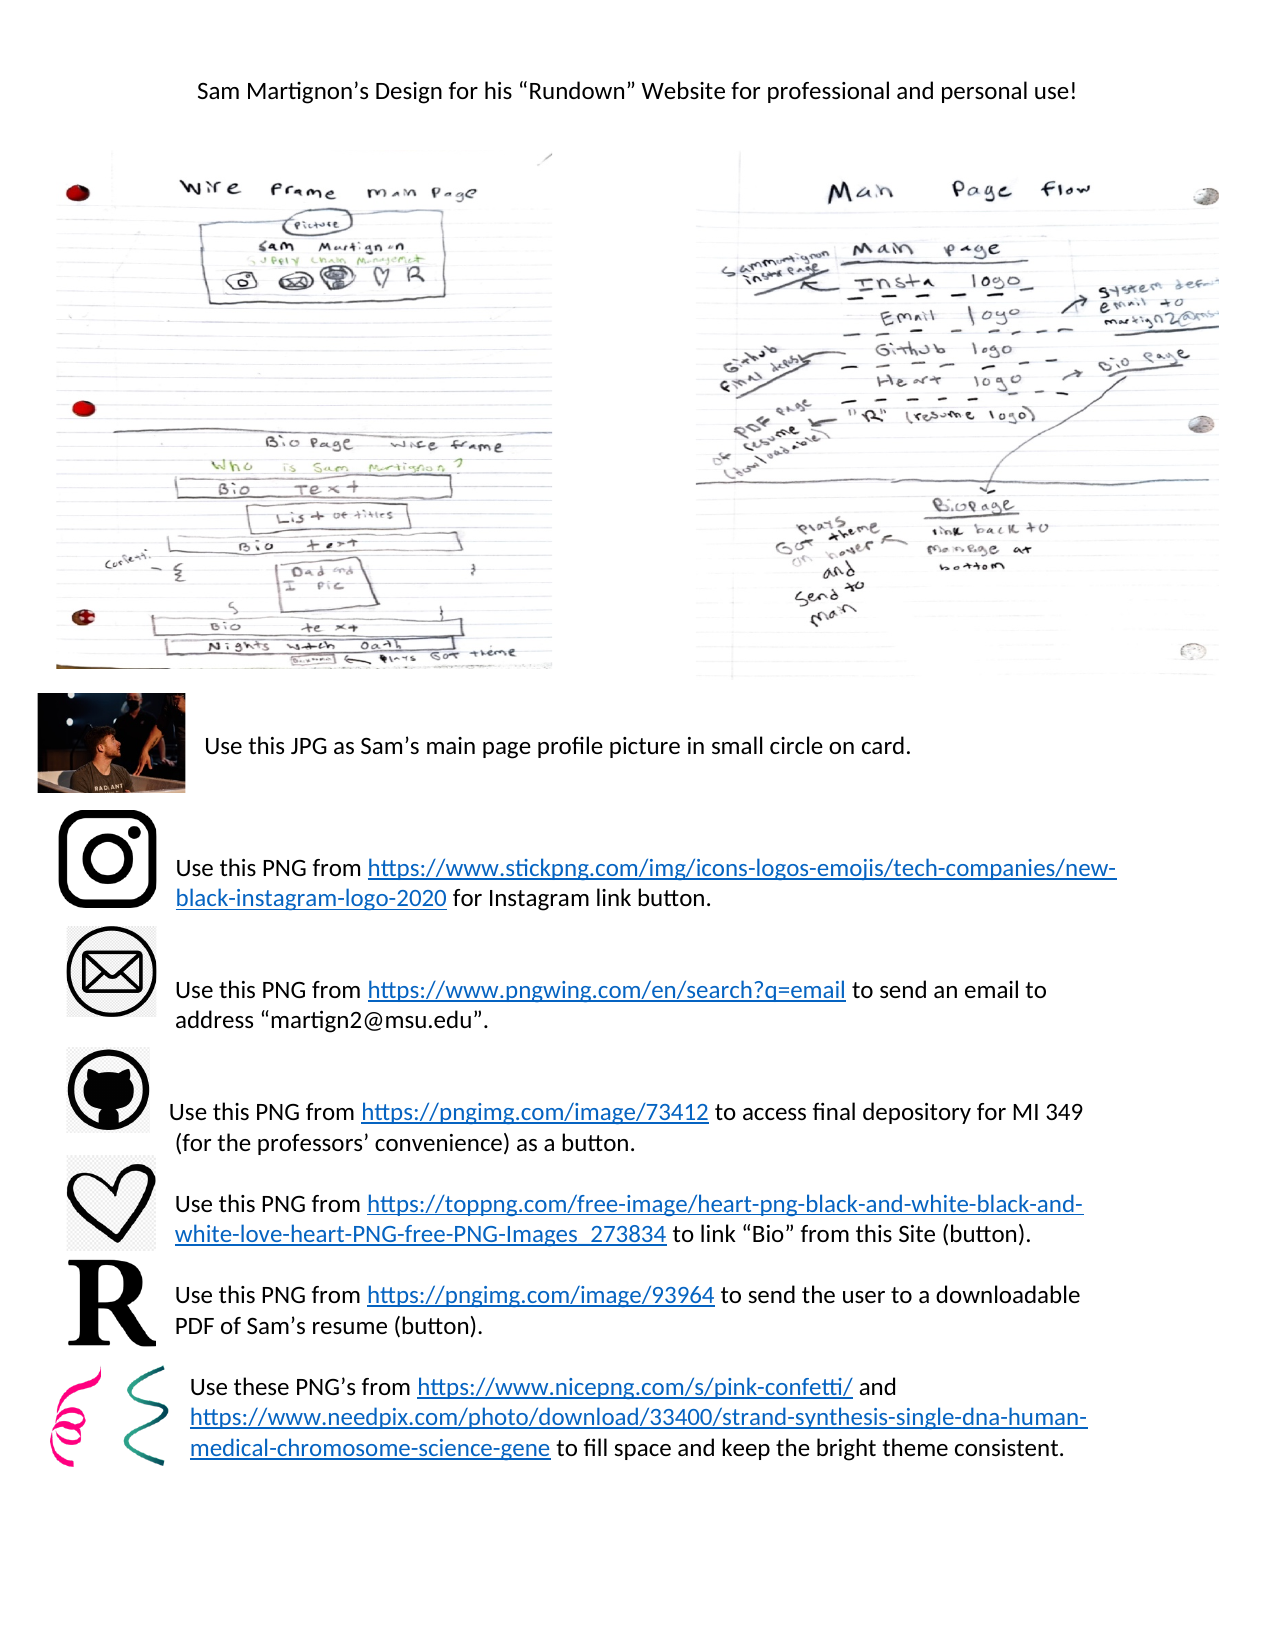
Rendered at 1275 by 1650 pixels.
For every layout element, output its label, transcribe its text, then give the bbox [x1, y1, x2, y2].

text Use this PNG from https://www.pngwing.com/en/search?q=email to send an email to address “martign2@msu.edu”. [150, 974, 1125, 1035]
text Use this JPG as Sam’s main page profile picture in small circle on card. [186, 730, 1125, 760]
picture [66, 1047, 150, 1133]
text Use these PNG’s from https://www.nicepng.com/s/pink-confetti/ and https://www.needpix.com/photo/download/33400/strand-synthesis-single-dna-human-medical-chromosome-science-gene to fill space and keep the bright theme consistent. [171, 1371, 1125, 1462]
picture [37, 693, 186, 793]
text Use this PNG from https://pngimg.com/image/93964 to send the user to a downloadable PDF of Sam’s resume (button). [156, 1279, 1125, 1340]
picture [66, 1259, 156, 1347]
picture [66, 926, 157, 1017]
text Use this PNG from https://toppng.com/free-image/heart-png-black-and-white-black-and-white-love-heart-PNG-free-PNG-Images_273834 to link “Bio” from this Site (button). [156, 1188, 1125, 1249]
picture [58, 810, 157, 908]
text Use this PNG from https://pngimg.com/image/73412 to access final depository for MI 349 (for the professors’ convenience) as a button. [150, 1096, 1125, 1157]
picture [695, 150, 1219, 680]
picture [50, 1365, 101, 1467]
picture [66, 1155, 156, 1251]
picture [56, 150, 553, 669]
text Use this PNG from https://www.stickpng.com/img/icons-logos-emojis/tech-companies/new-black-instagram-logo-2020 for Instagram link button. [150, 852, 1125, 913]
picture [120, 1365, 171, 1466]
